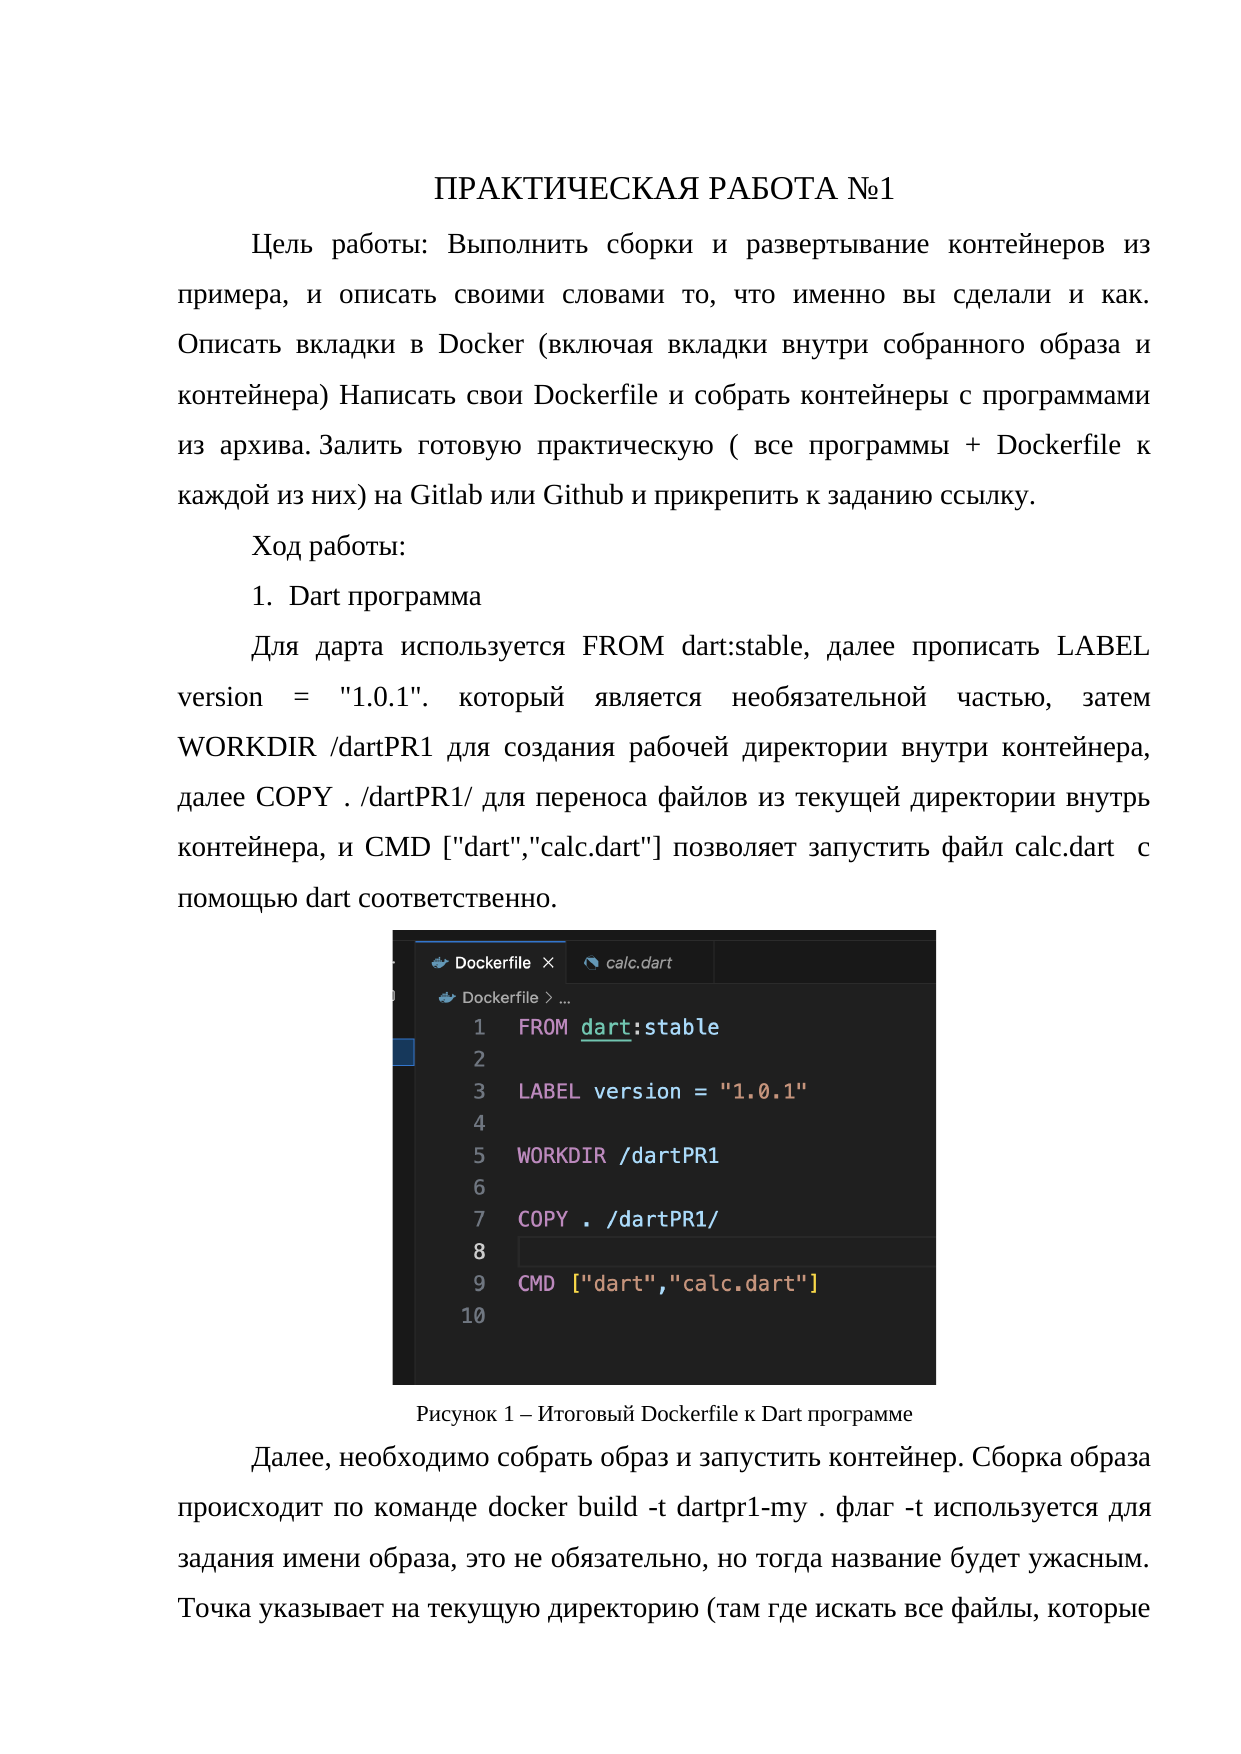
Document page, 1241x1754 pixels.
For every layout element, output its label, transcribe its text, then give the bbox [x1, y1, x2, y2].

picture [392, 930, 937, 1385]
text Цель работы: Выполнить сборки и развертывание контейнеров из примера, и описать своими словами то, что именно вы сделали и как. Описать вкладки в Docker (включая вкладки внутри собранного образа и контейнера) Написать свои Doсkerfile и собрать контейнеры с программами из архива. Залить готовую практическую ( все программы + Dockerfile к каждой из них) на Gitlab или Github и прикрепить к заданию ссылку. [177, 226, 1152, 511]
list Dart программа [251, 578, 1152, 612]
subtitle ПРАКТИЧЕСКАЯ РАБОТА №1 [177, 168, 1152, 207]
text Рисунок 1 – Итоговый Dockerfile к Dart программе [177, 1400, 1152, 1426]
text Ход работы: [177, 528, 1152, 561]
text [177, 1439, 1152, 1624]
text Для дарта используется FROM dart:stable, далее прописать LABEL version = "1.0.1". который является необязательной частью, затем WORKDIR /dartPR1 для создания рабочей директории внутри контейнера, далее COPY . /dartPR1/ для переноса файлов из текущей директории внутрь контейнера, и CMD ["dart","calc.dart"] позволяет запустить файл calc.dart с помощью dart соответственно. [177, 628, 1152, 913]
